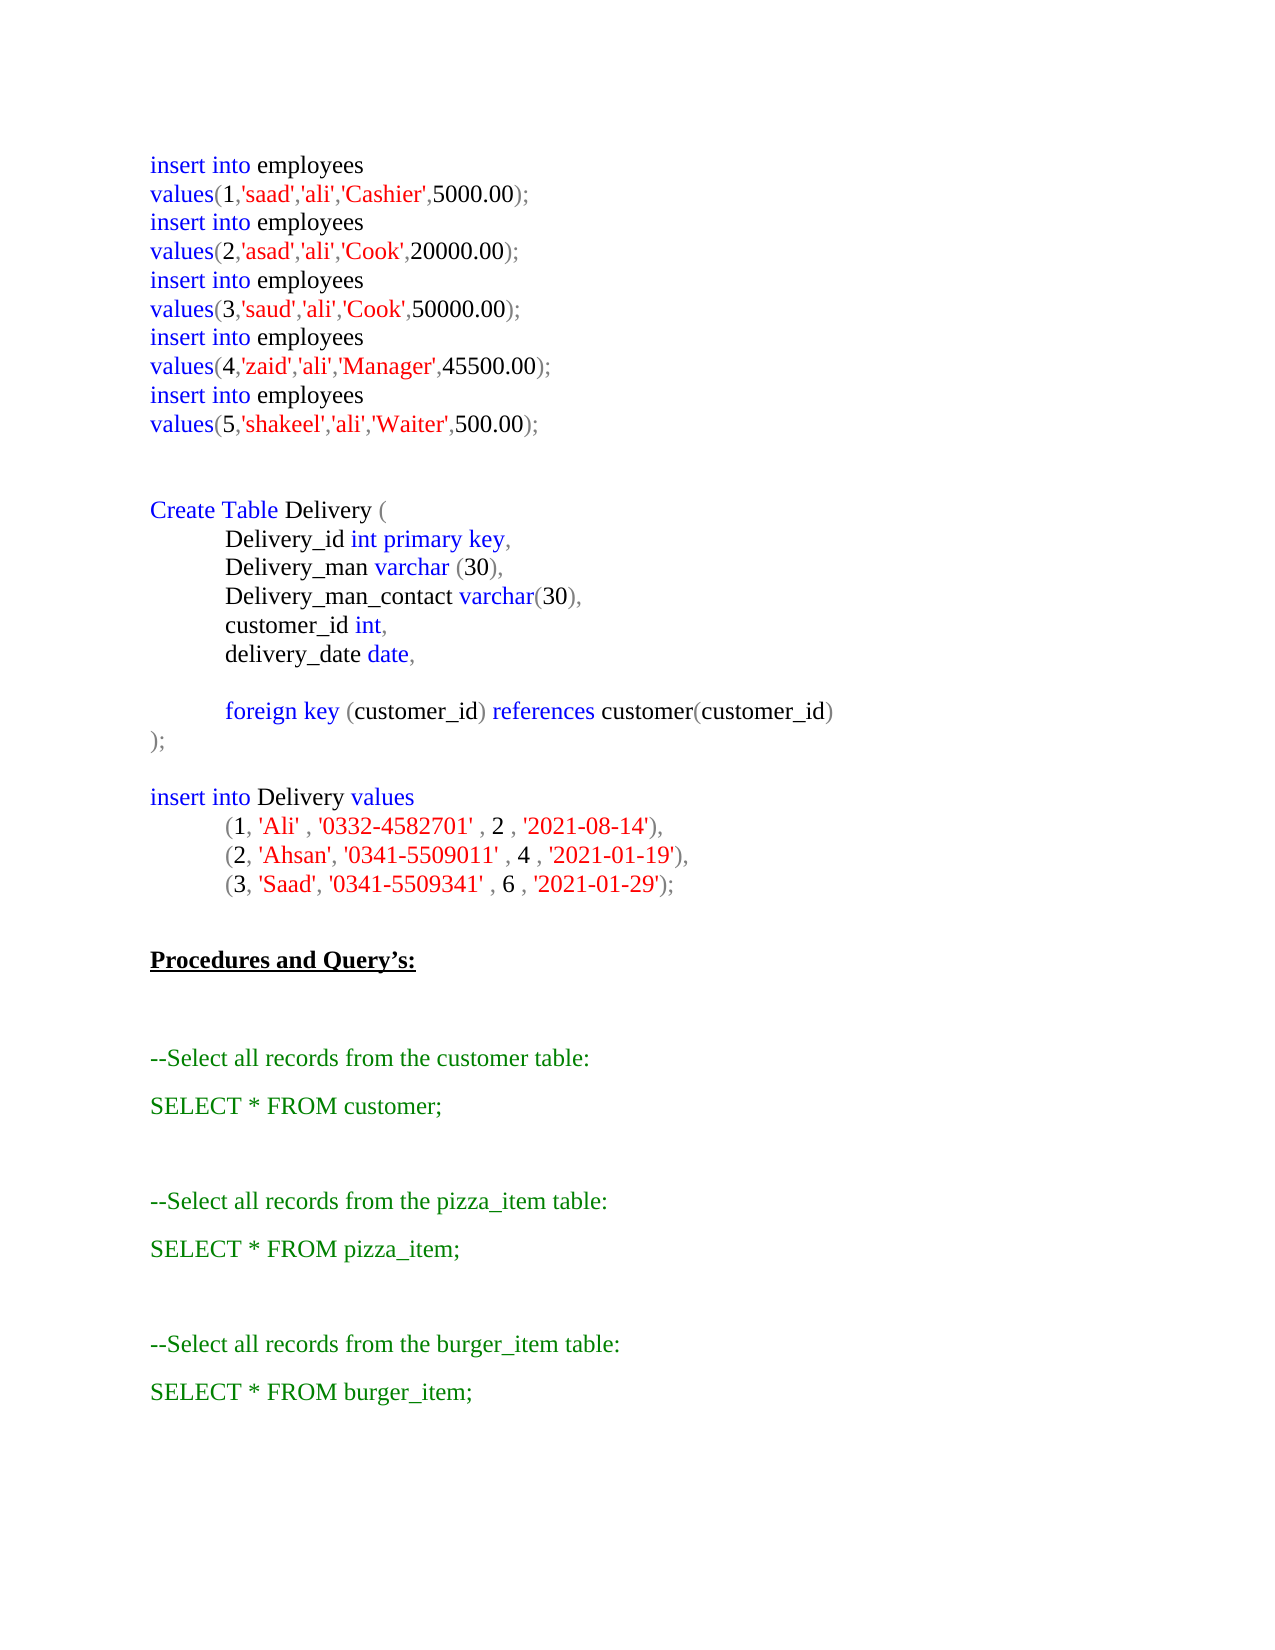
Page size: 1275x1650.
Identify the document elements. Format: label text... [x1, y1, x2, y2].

text Delivery_id int primary key, [150, 524, 1125, 552]
text ); [150, 725, 1125, 754]
text customer_id int, [150, 610, 1125, 639]
text insert into employees [150, 150, 1125, 179]
text Delivery_man varchar (30), [150, 552, 1125, 581]
text insert into employees [150, 207, 1125, 236]
text values(5,'shakeel','ali','Waiter',500.00); [150, 409, 1125, 437]
text Procedures and Query’s: [150, 945, 1125, 974]
text SELECT * FROM pizza_item; [150, 1234, 1125, 1263]
text insert into employees [150, 265, 1125, 294]
text values(2,'asad','ali','Cook',20000.00); [150, 236, 1125, 265]
text values(3,'saud','ali','Cook',50000.00); [150, 294, 1125, 322]
text Create Table Delivery ( [150, 495, 1125, 524]
text Delivery_man_contact varchar(30), [150, 581, 1125, 610]
text values(4,'zaid','ali','Manager',45500.00); [150, 351, 1125, 380]
text insert into Delivery values [150, 782, 1125, 811]
text insert into employees [150, 322, 1125, 351]
text delivery_date date, [150, 639, 1125, 667]
text foreign key (customer_id) references customer(customer_id) [150, 696, 1125, 725]
text --Select all records from the burger_item table: [150, 1329, 1125, 1358]
text --Select all records from the customer table: [150, 1043, 1125, 1072]
text SELECT * FROM burger_item; [150, 1377, 1125, 1406]
text (2, 'Ahsan', '0341-5509011' , 4 , '2021-01-19'), [150, 840, 1125, 869]
text (1, 'Ali' , '0332-4582701' , 2 , '2021-08-14'), [150, 811, 1125, 840]
text insert into employees [150, 380, 1125, 409]
text SELECT * FROM customer; [150, 1091, 1125, 1119]
text --Select all records from the pizza_item table: [150, 1186, 1125, 1215]
text (3, 'Saad', '0341-5509341' , 6 , '2021-01-29'); [150, 869, 1125, 897]
text values(1,'saad','ali','Cashier',5000.00); [150, 179, 1125, 207]
